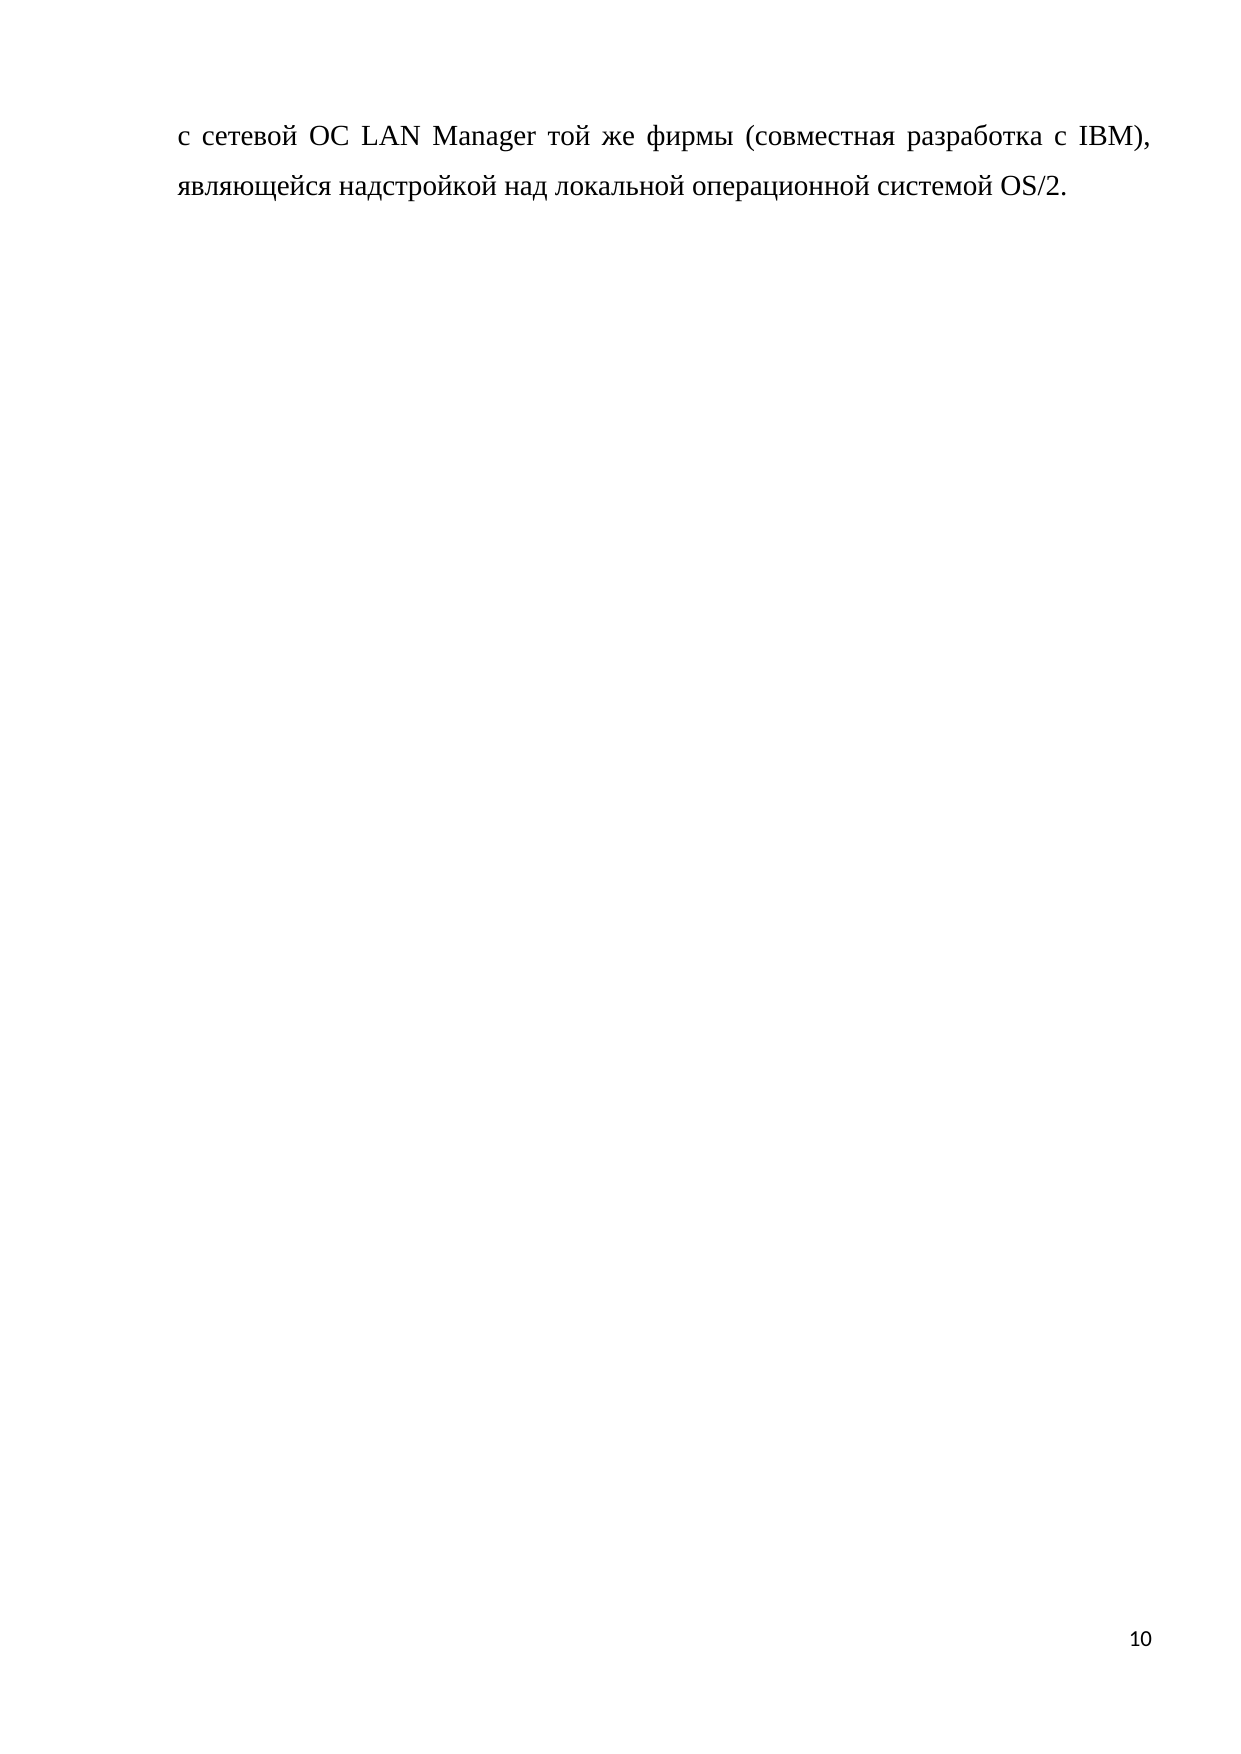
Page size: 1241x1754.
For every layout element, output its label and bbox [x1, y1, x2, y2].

text [177, 118, 1152, 202]
